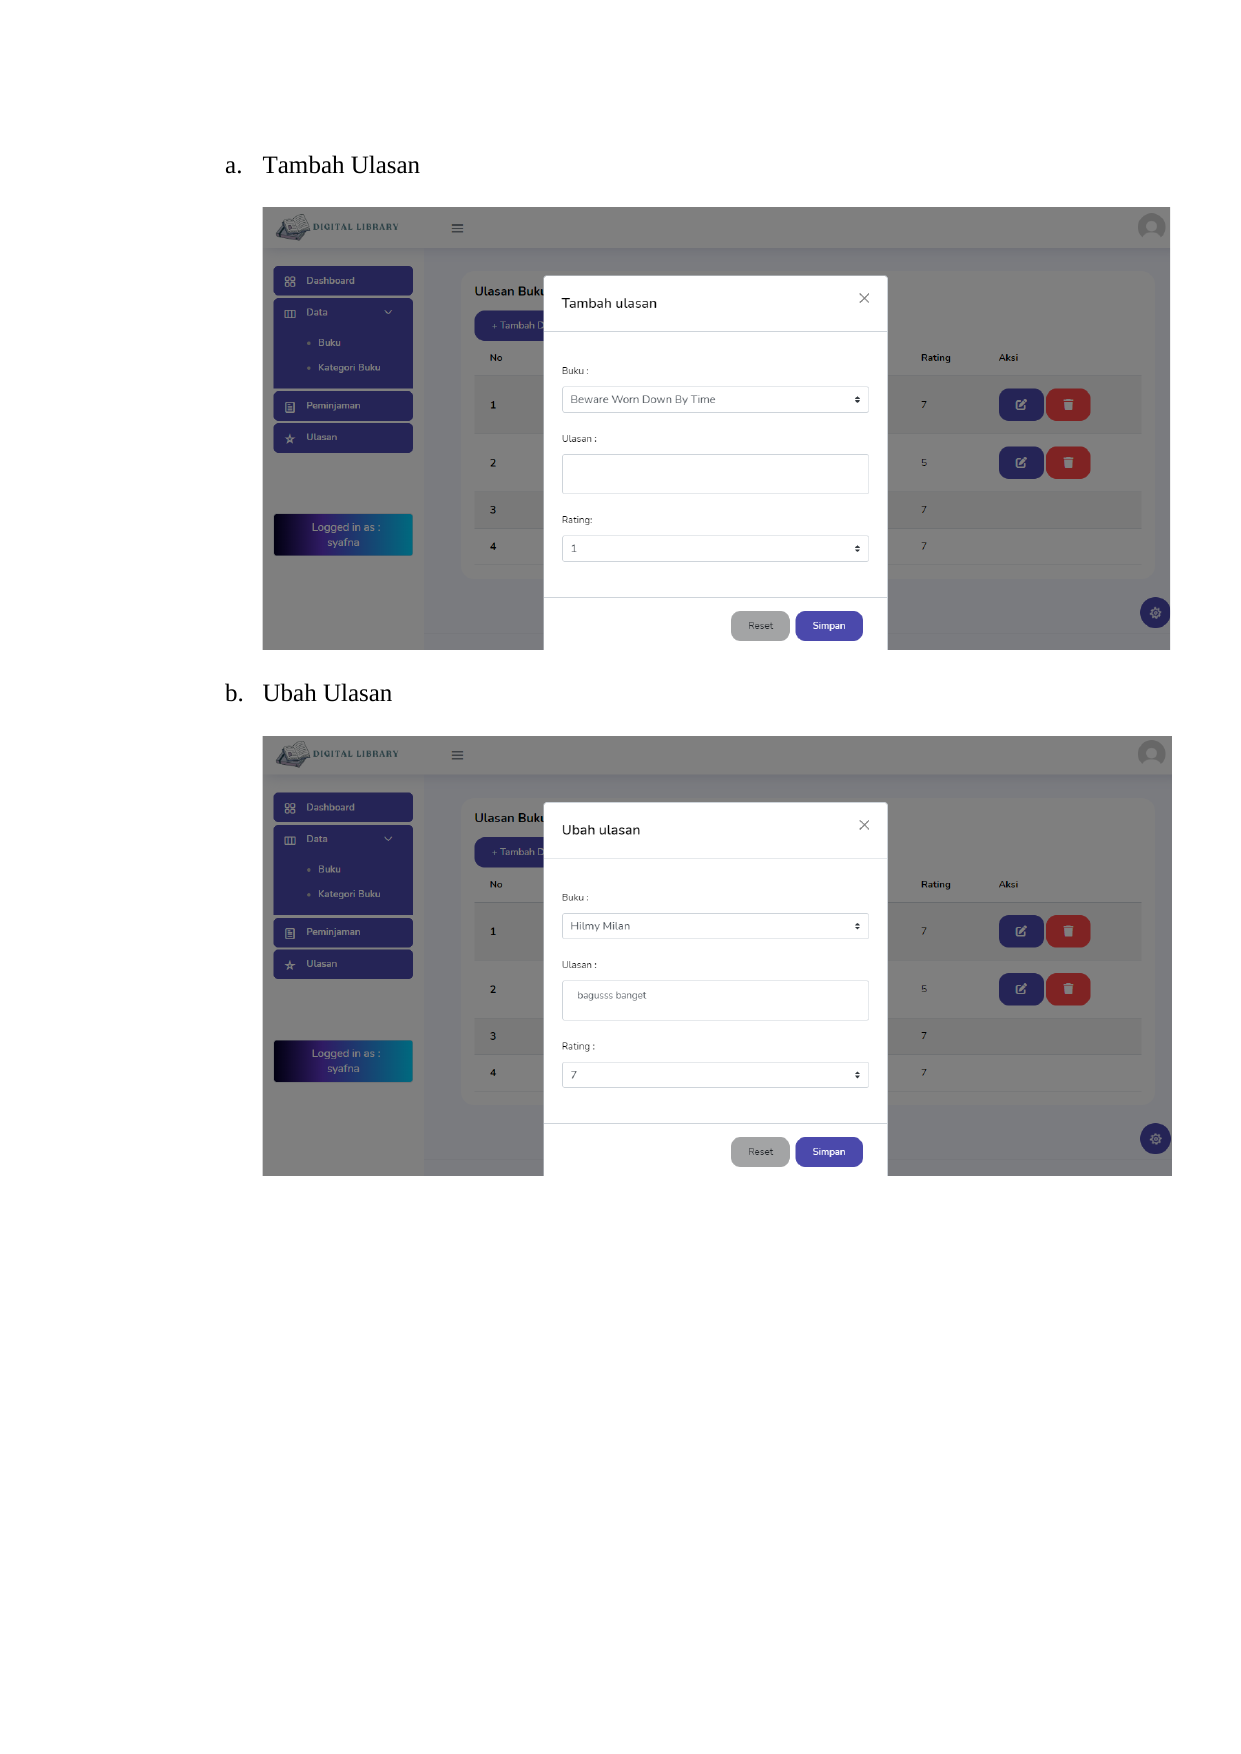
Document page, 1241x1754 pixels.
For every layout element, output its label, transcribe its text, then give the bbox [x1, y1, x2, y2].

picture [262, 207, 1171, 650]
picture [262, 736, 1172, 1176]
list Ubah Ulasan [225, 678, 1090, 707]
list Tambah Ulasan [225, 150, 1090, 179]
